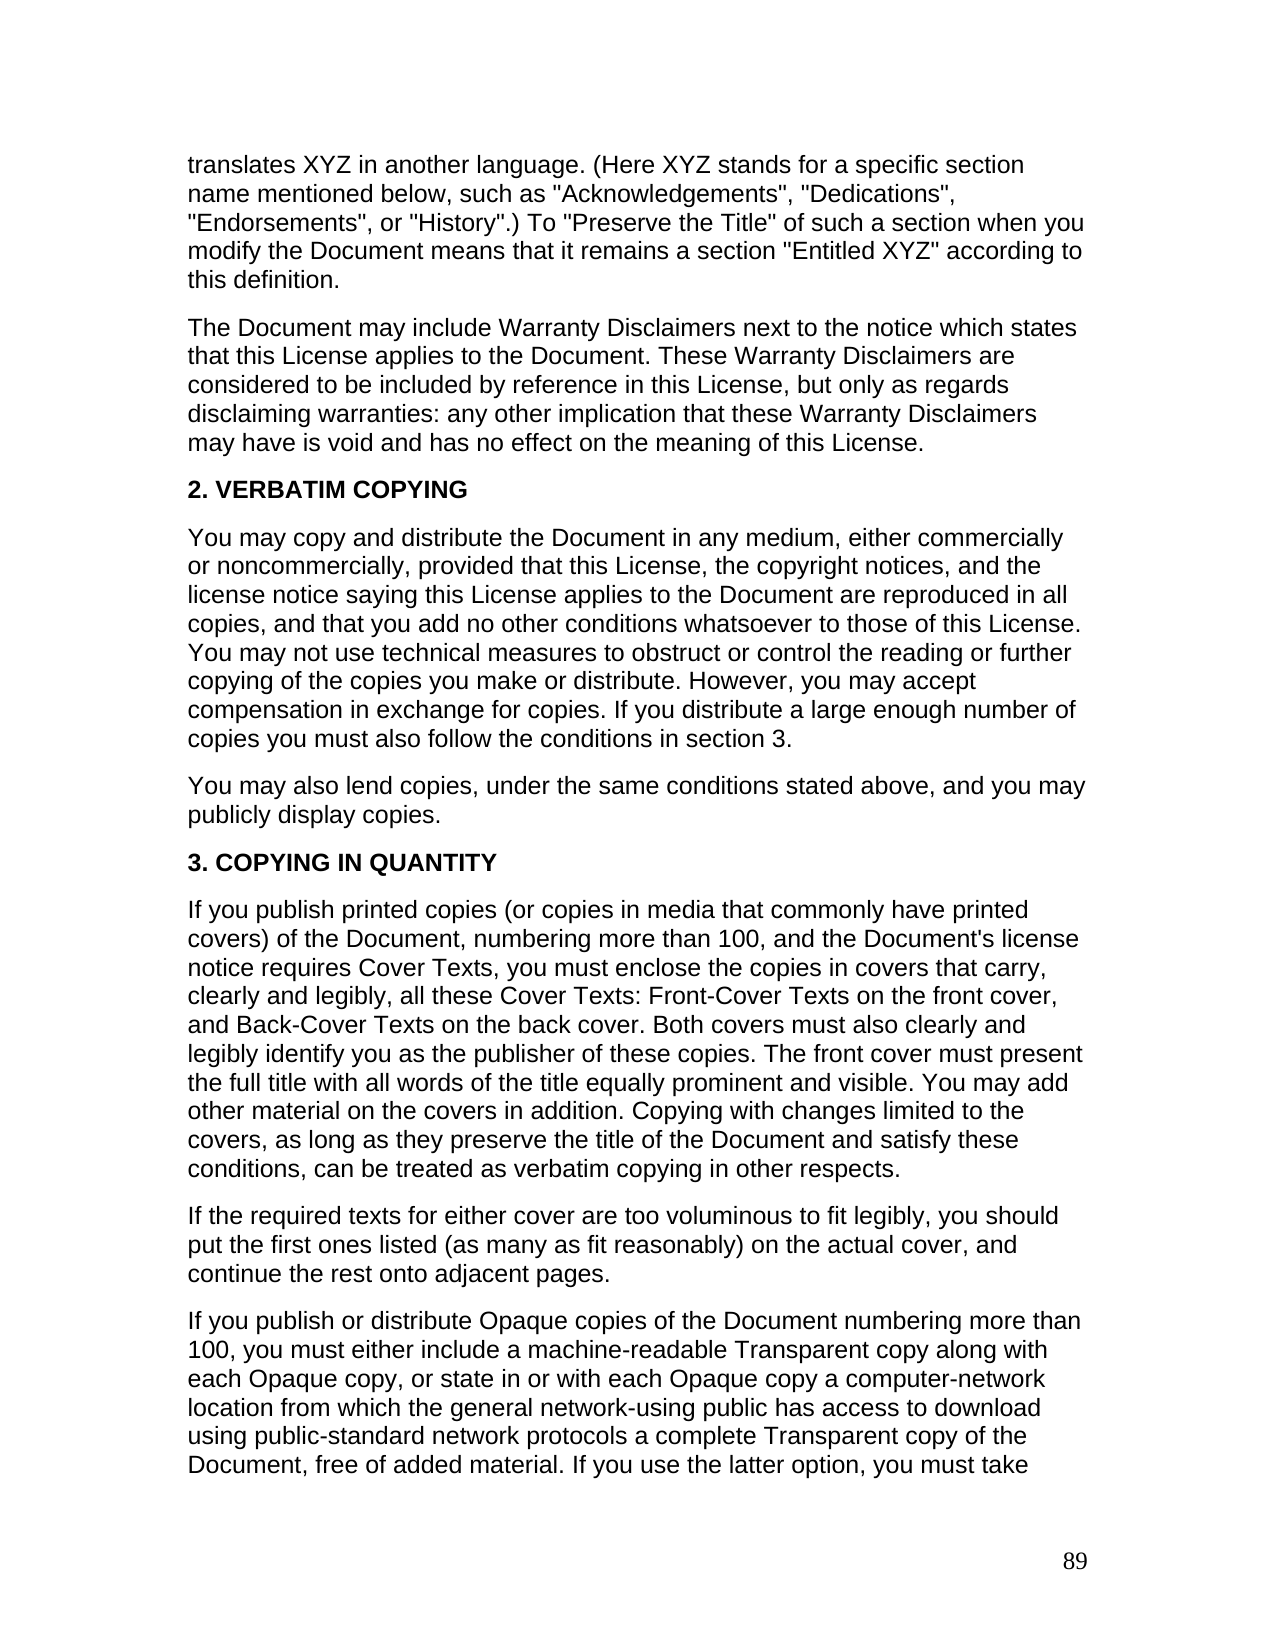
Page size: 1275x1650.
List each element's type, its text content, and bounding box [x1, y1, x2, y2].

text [187, 150, 1087, 294]
text 3. COPYING IN QUANTITY [187, 847, 1087, 876]
text 2. VERBATIM COPYING [187, 475, 1087, 504]
text You may also lend copies, under the same conditions stated above, and you may publicly display copies. [187, 771, 1087, 829]
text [187, 1306, 1087, 1479]
text If the required texts for either cover are too voluminous to fit legibly, you should put the first ones listed (as many as fit reasonably) on the actual cover, and continue the rest onto adjacent pages. [187, 1201, 1087, 1287]
text You may copy and distribute the Document in any medium, either commercially or noncommercially, provided that this License, the copyright notices, and the license notice saying this License applies to the Document are reproduced in all copies, and that you add no other conditions whatsoever to those of this License. You may not use technical measures to obstruct or control the reading or further copying of the copies you make or distribute. However, you may accept compensation in exchange for copies. If you distribute a large enough number of copies you must also follow the conditions in section 3. [187, 522, 1087, 752]
text The Document may include Warranty Disclaimers next to the notice which states that this License applies to the Document. These Warranty Disclaimers are considered to be included by reference in this License, but only as regards disclaiming warranties: any other implication that these Warranty Disclaimers may have is void and has no effect on the meaning of this License. [187, 312, 1087, 456]
text If you publish printed copies (or copies in media that commonly have printed covers) of the Document, numbering more than 100, and the Document's license notice requires Cover Texts, you must enclose the copies in covers that carry, clearly and legibly, all these Cover Texts: Front-Cover Texts on the front cover, and Back-Cover Texts on the back cover. Both covers must also clearly and legibly identify you as the publisher of these copies. The front cover must present the full title with all words of the title equally prominent and visible. You may add other material on the covers in addition. Copying with changes limited to the covers, as long as they preserve the title of the Document and satisfy these conditions, can be treated as verbatim copying in other respects. [187, 895, 1087, 1182]
